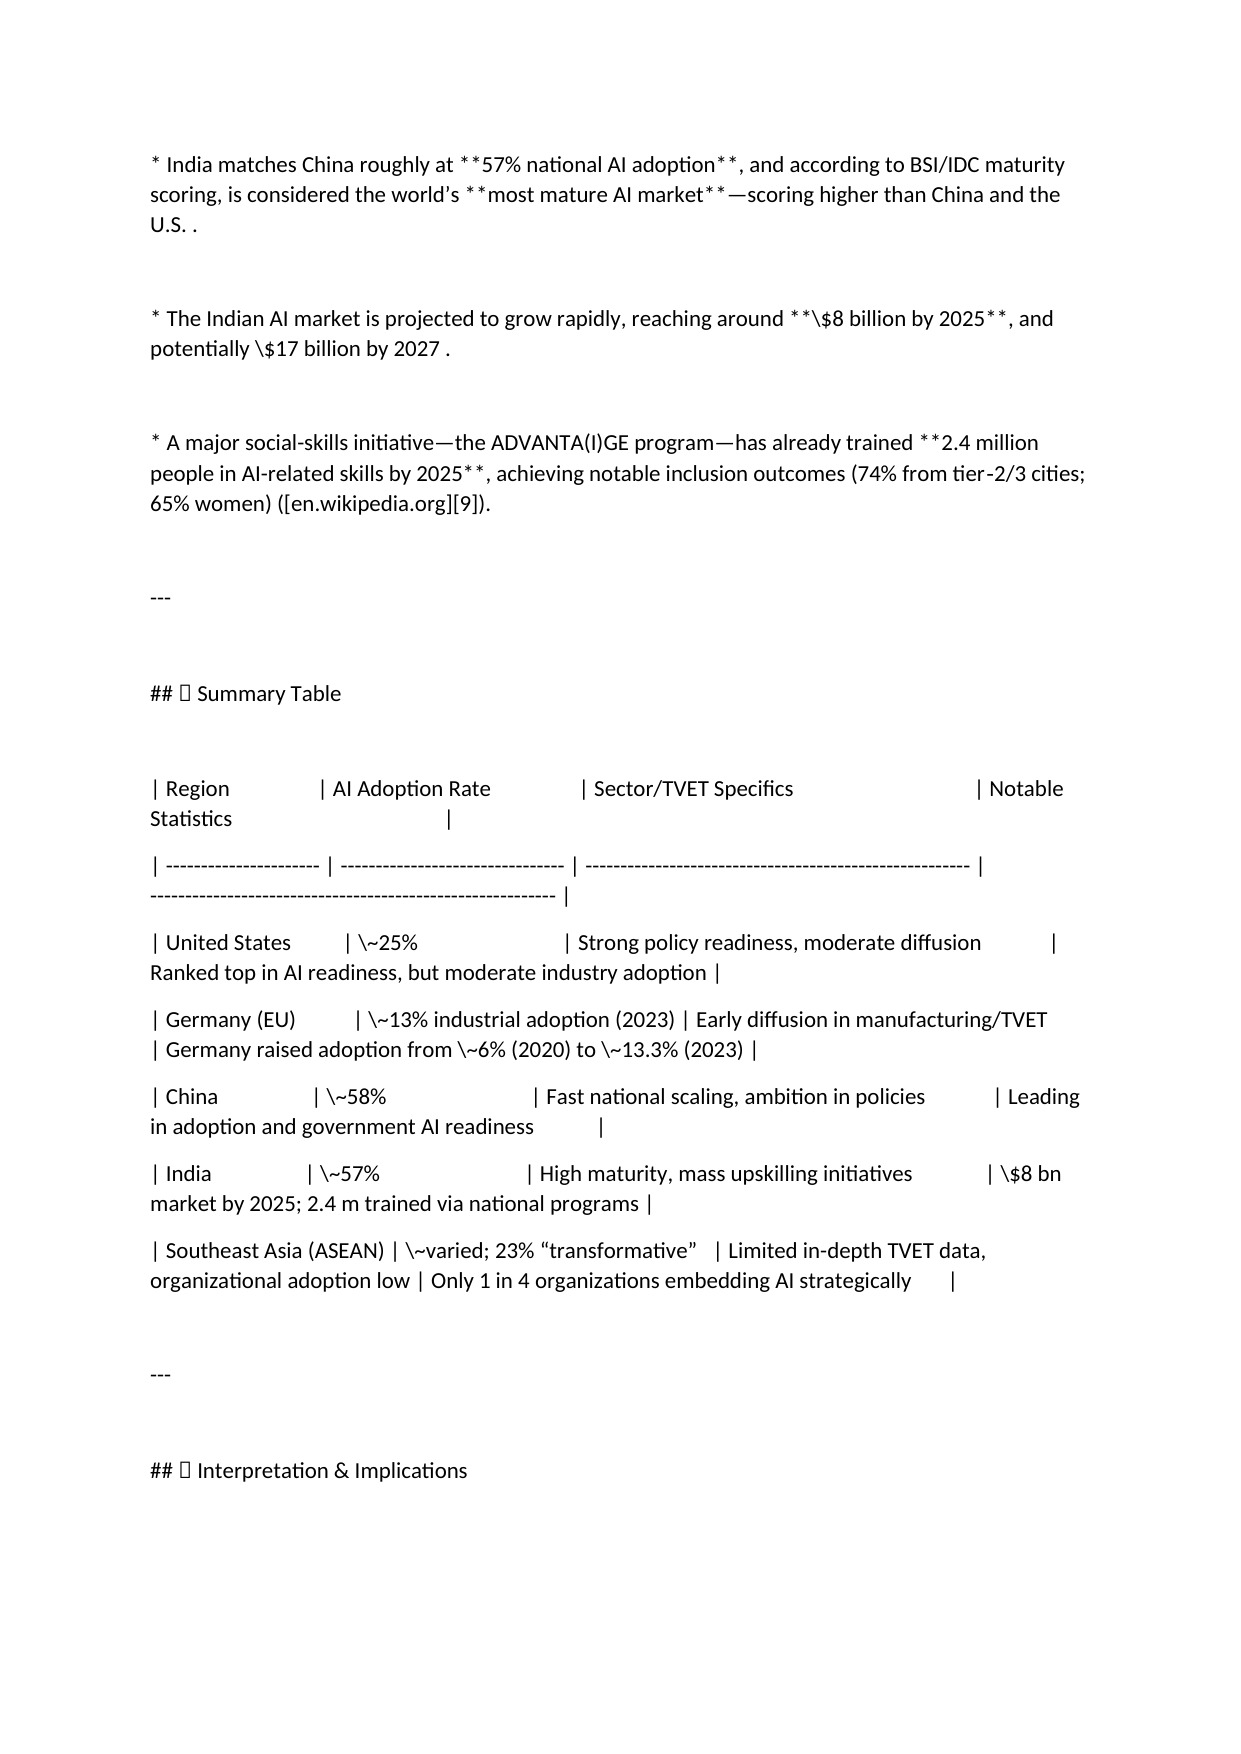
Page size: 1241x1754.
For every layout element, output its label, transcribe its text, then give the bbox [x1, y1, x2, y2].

text | Region | AI Adoption Rate | Sector/TVET Specifics | Notable Statistics | [150, 774, 1090, 832]
text | United States | \~25% | Strong policy readiness, moderate diffusion | Ranked top in AI readiness, but moderate industry adoption | [150, 928, 1090, 986]
text ## 🧠 Interpretation & Implications [150, 1454, 1090, 1485]
text * A major social-skills initiative—the ADVANTA(I)GE program—has already trained **2.4 million people in AI-related skills by 2025**, achieving notable inclusion outcomes (74% from tier‑2/3 cities; 65% women) ([en.wikipedia.org][9]). [150, 428, 1090, 517]
text | Germany (EU) | \~13% industrial adoption (2023) | Early diffusion in manufacturing/TVET | Germany raised adoption from \~6% (2020) to \~13.3% (2023) | [150, 1005, 1090, 1063]
text * The Indian AI market is projected to grow rapidly, reaching around **\$8 billion by 2025**, and potentially \$17 billion by 2027 . [150, 304, 1090, 362]
text | China | \~58% | Fast national scaling, ambition in policies | Leading in adoption and government AI readiness | [150, 1082, 1090, 1140]
text --- [150, 583, 1090, 611]
text | Southeast Asia (ASEAN) | \~varied; 23% “transformative” | Limited in-depth TVET data, organizational adoption low | Only 1 in 4 organizations embedding AI strategically | [150, 1236, 1090, 1294]
text ## ✅ Summary Table [150, 676, 1090, 708]
text | ---------------------- | -------------------------------- | ------------------------------------------------------- | ---------------------------------------------------------- | [150, 851, 1090, 909]
text --- [150, 1360, 1090, 1388]
text * India matches China roughly at **57% national AI adoption**, and according to BSI/IDC maturity scoring, is considered the world’s **most mature AI market**—scoring higher than China and the U.S. . [150, 150, 1090, 238]
text | India | \~57% | High maturity, mass upskilling initiatives | \$8 bn market by 2025; 2.4 m trained via national programs | [150, 1159, 1090, 1217]
